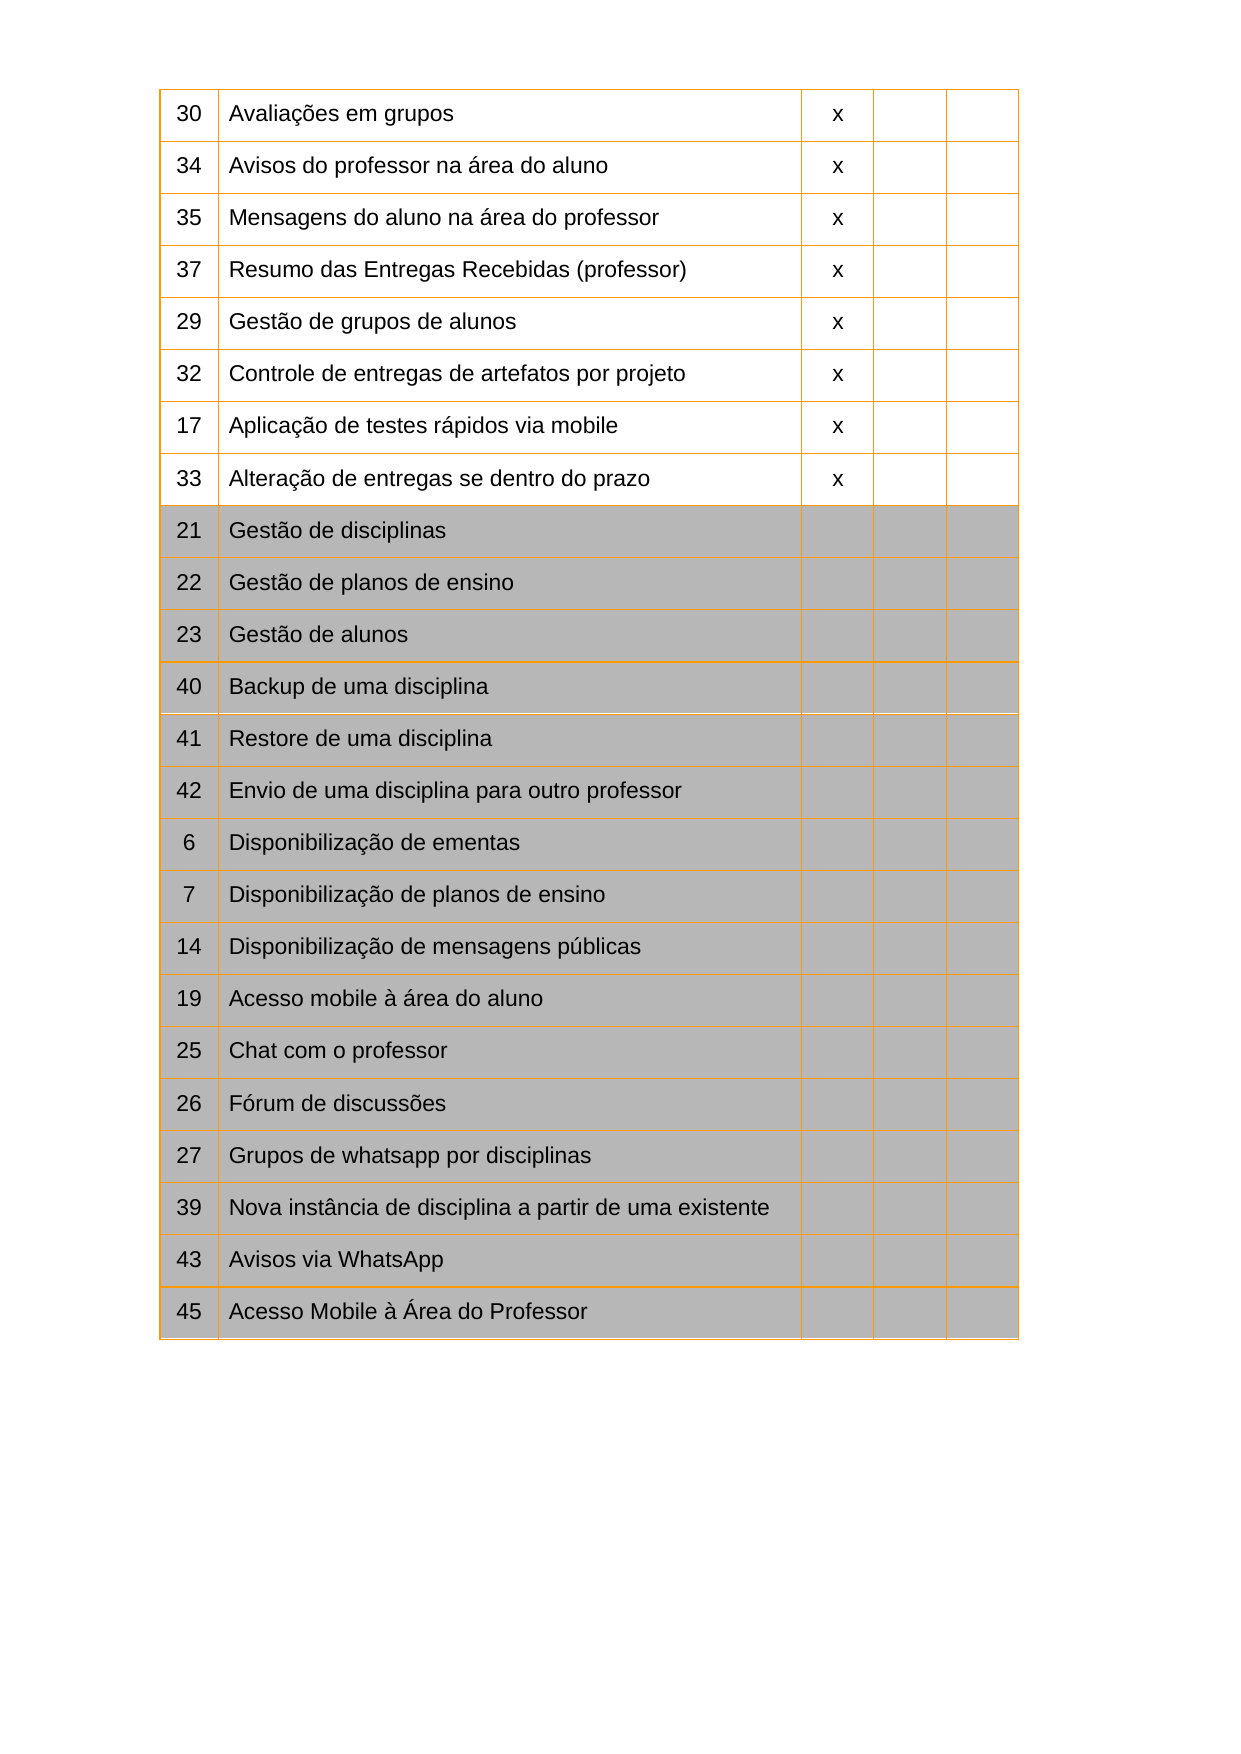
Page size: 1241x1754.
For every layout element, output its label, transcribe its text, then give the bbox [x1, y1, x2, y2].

table_cell x [802, 454, 873, 505]
table_cell [947, 558, 1018, 609]
table_cell Aplicação de testes rápidos via mobile [219, 402, 801, 453]
table_cell Gestão de alunos [219, 610, 801, 661]
table_cell Chat com o professor [219, 1027, 801, 1078]
table_cell Acesso Mobile à Área do Professor [219, 1288, 801, 1338]
table_cell [947, 819, 1018, 870]
table_cell [947, 663, 1018, 713]
table_cell [874, 246, 946, 297]
table_cell 40 [161, 663, 218, 713]
table_cell [874, 454, 946, 505]
table_cell [874, 558, 946, 609]
table_cell 6 [161, 819, 218, 870]
table_cell 17 [161, 402, 218, 453]
table_cell Restore de uma disciplina [219, 715, 801, 766]
table_cell Gestão de planos de ensino [219, 558, 801, 609]
table_cell 33 [161, 454, 218, 505]
table_cell [874, 1183, 946, 1234]
table_cell [874, 90, 946, 141]
table_cell 25 [161, 1027, 218, 1078]
table_cell [947, 975, 1018, 1026]
table_cell [874, 194, 946, 245]
table_cell Avisos do professor na área do aluno [219, 142, 801, 193]
table_cell [947, 90, 1018, 141]
table_cell [947, 402, 1018, 453]
table_cell x [802, 350, 873, 401]
table_cell [874, 506, 946, 557]
table_cell Backup de uma disciplina [219, 663, 801, 713]
table_cell [874, 923, 946, 974]
table_cell [802, 1131, 873, 1182]
table_cell [947, 923, 1018, 974]
table_cell [947, 142, 1018, 193]
table_cell 14 [161, 923, 218, 974]
table_cell [947, 350, 1018, 401]
table_cell [947, 1235, 1018, 1286]
table_cell [947, 715, 1018, 766]
table_cell 39 [161, 1183, 218, 1234]
table_cell [947, 767, 1018, 818]
table_cell x [802, 246, 873, 297]
table_cell [947, 1079, 1018, 1130]
table_cell [802, 871, 873, 922]
table_cell [802, 1235, 873, 1286]
table_cell [947, 454, 1018, 505]
table_cell [874, 142, 946, 193]
table_cell [874, 871, 946, 922]
table_cell [802, 975, 873, 1026]
table_cell [874, 610, 946, 661]
table_cell [947, 194, 1018, 245]
table_cell [874, 298, 946, 349]
table_cell Acesso mobile à área do aluno [219, 975, 801, 1026]
table_cell 42 [161, 767, 218, 818]
table_cell Nova instância de disciplina a partir de uma existente [219, 1183, 801, 1234]
table_cell 34 [161, 142, 218, 193]
table_cell [874, 819, 946, 870]
table_cell [874, 1079, 946, 1130]
table_cell [802, 819, 873, 870]
table_cell 19 [161, 975, 218, 1026]
table_cell Alteração de entregas se dentro do prazo [219, 454, 801, 505]
table_cell Disponibilização de mensagens públicas [219, 923, 801, 974]
table_cell Resumo das Entregas Recebidas (professor) [219, 246, 801, 297]
table_cell [947, 1027, 1018, 1078]
table_cell [874, 767, 946, 818]
table_cell 41 [161, 715, 218, 766]
table_cell Gestão de disciplinas [219, 506, 801, 557]
table_cell Avisos via WhatsApp [219, 1235, 801, 1286]
table_cell [874, 1027, 946, 1078]
table_cell [802, 1288, 873, 1338]
table_cell x [802, 402, 873, 453]
table_cell Envio de uma disciplina para outro professor [219, 767, 801, 818]
table_cell [802, 1079, 873, 1130]
table_cell Disponibilização de ementas [219, 819, 801, 870]
table_cell [802, 1183, 873, 1234]
table_cell [802, 610, 873, 661]
table_cell [947, 506, 1018, 557]
table_cell Controle de entregas de artefatos por projeto [219, 350, 801, 401]
table_cell x [802, 142, 873, 193]
table_cell Avaliações em grupos [219, 90, 801, 141]
table_cell [802, 923, 873, 974]
table_cell x [802, 298, 873, 349]
table_cell 23 [161, 610, 218, 661]
table_cell [874, 1131, 946, 1182]
table_cell x [802, 90, 873, 141]
table_cell [947, 871, 1018, 922]
table_cell 35 [161, 194, 218, 245]
table_cell 21 [161, 506, 218, 557]
table_cell [874, 350, 946, 401]
table_cell 27 [161, 1131, 218, 1182]
table_cell Mensagens do aluno na área do professor [219, 194, 801, 245]
table_cell 26 [161, 1079, 218, 1130]
table_cell Grupos de whatsapp por disciplinas [219, 1131, 801, 1182]
table_cell 7 [161, 871, 218, 922]
table_cell x [802, 194, 873, 245]
table_cell [947, 298, 1018, 349]
table_cell [947, 610, 1018, 661]
table_cell [874, 1288, 946, 1338]
table_cell 37 [161, 246, 218, 297]
table_cell Gestão de grupos de alunos [219, 298, 801, 349]
table_cell [874, 663, 946, 713]
table_cell [802, 506, 873, 557]
table_cell [874, 1235, 946, 1286]
table_cell 29 [161, 298, 218, 349]
table_cell [802, 767, 873, 818]
table_cell 43 [161, 1235, 218, 1286]
table_cell [802, 715, 873, 766]
table_cell [947, 1183, 1018, 1234]
table_cell [874, 402, 946, 453]
table_cell [802, 663, 873, 713]
table_cell [802, 558, 873, 609]
table_cell [874, 715, 946, 766]
table_cell 22 [161, 558, 218, 609]
table_cell [947, 246, 1018, 297]
table_cell [947, 1131, 1018, 1182]
table_cell [947, 1288, 1018, 1338]
table_cell Fórum de discussões [219, 1079, 801, 1130]
table_cell 30 [161, 90, 218, 141]
table_cell Disponibilização de planos de ensino [219, 871, 801, 922]
table_cell 32 [161, 350, 218, 401]
table_cell 45 [161, 1288, 218, 1338]
table_cell [874, 975, 946, 1026]
table_cell [802, 1027, 873, 1078]
